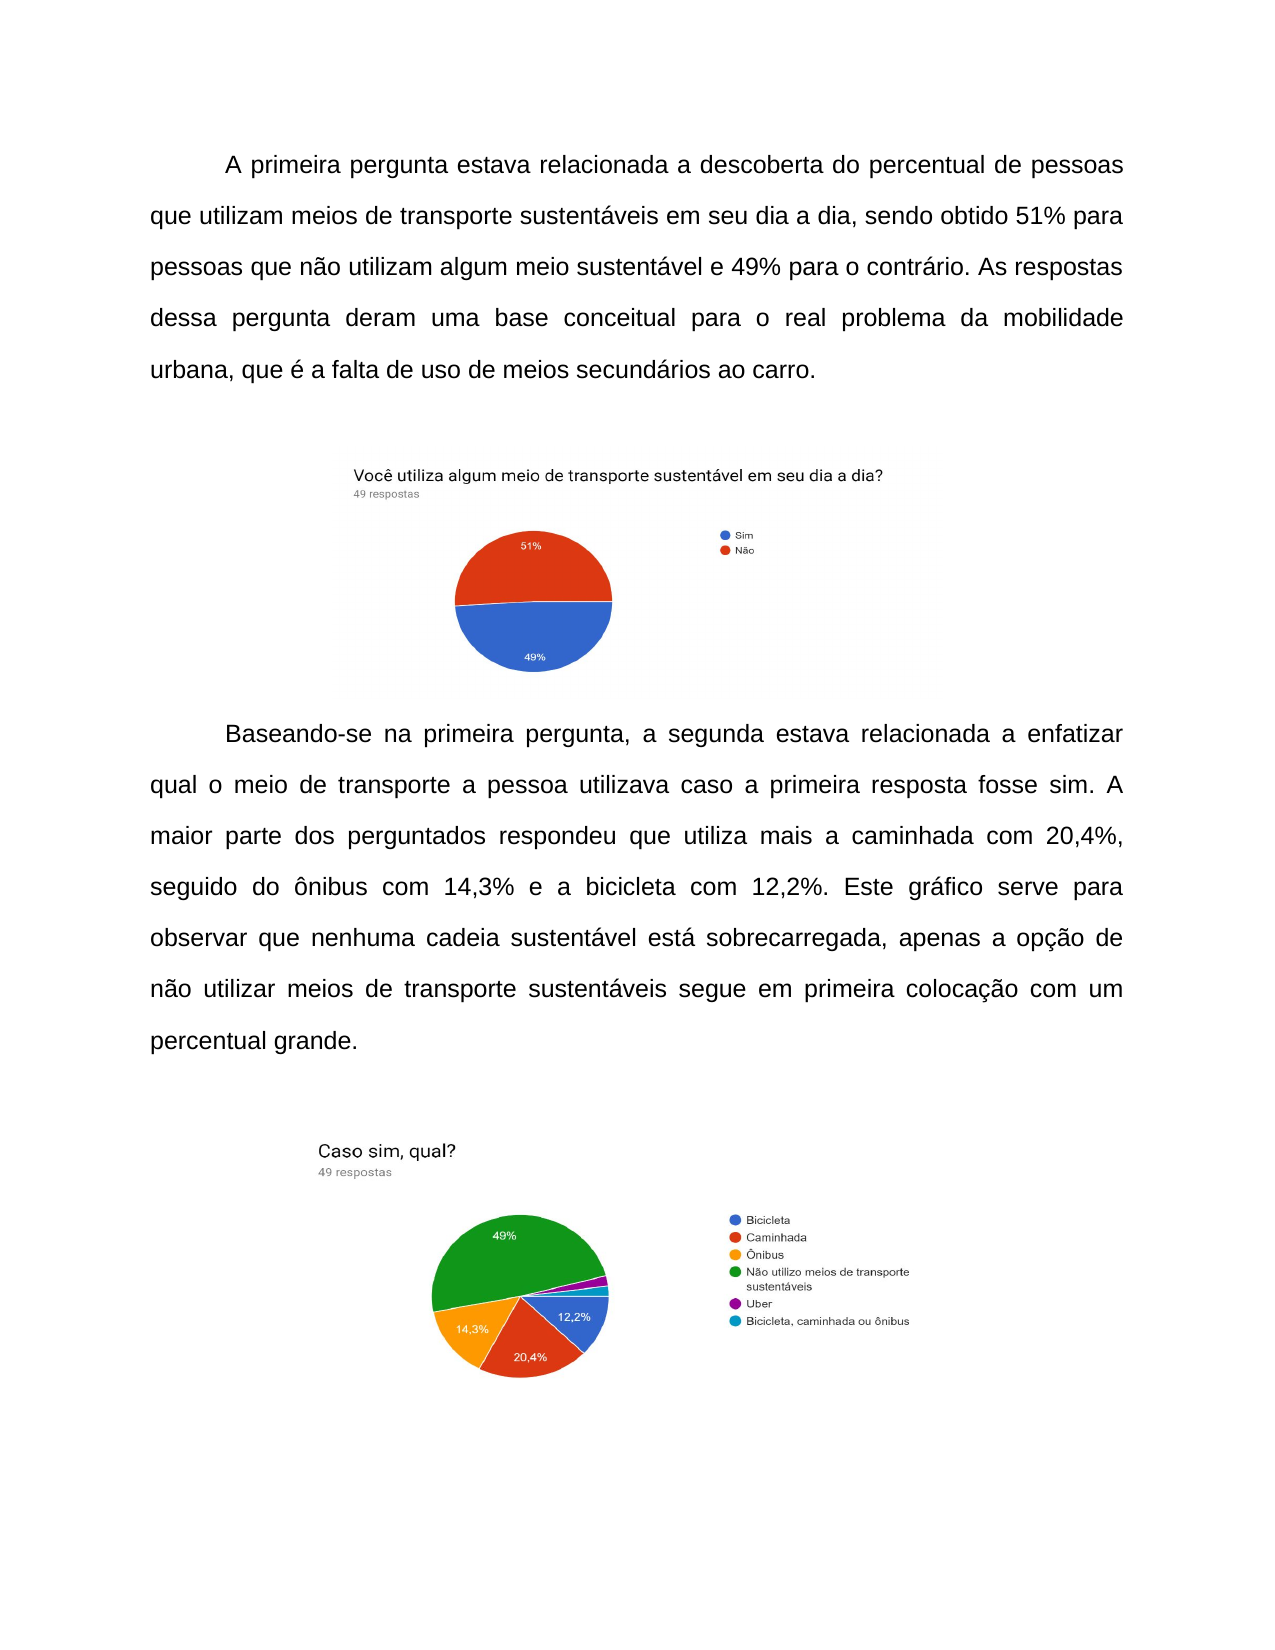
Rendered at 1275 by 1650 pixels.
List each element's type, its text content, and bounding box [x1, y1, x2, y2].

picture [294, 1117, 981, 1409]
text Baseando-se na primeira pergunta, a segunda estava relacionada a enfatizar qual o meio de transporte a pessoa utilizava caso a primeira resposta fosse sim. A maior parte dos perguntados respondeu que utiliza mais a caminhada com 20,4%, seguido do ônibus com 14,3% e a bicicleta com 12,2%. Este gráfico serve para observar que nenhuma cadeia sustentável está sobrecarregada, apenas a opção de não utilizar meios de transporte sustentáveis segue em primeira colocação com um percentual grande. [150, 719, 1125, 1054]
picture [332, 446, 943, 699]
text A primeira pergunta estava relacionada a descoberta do percentual de pessoas que utilizam meios de transporte sustentáveis em seu dia a dia, sendo obtido 51% para pessoas que não utilizam algum meio sustentável e 49% para o contrário. As respostas dessa pergunta deram uma base conceitual para o real problema da mobilidade urbana, que é a falta de uso de meios secundários ao carro. [150, 150, 1125, 383]
